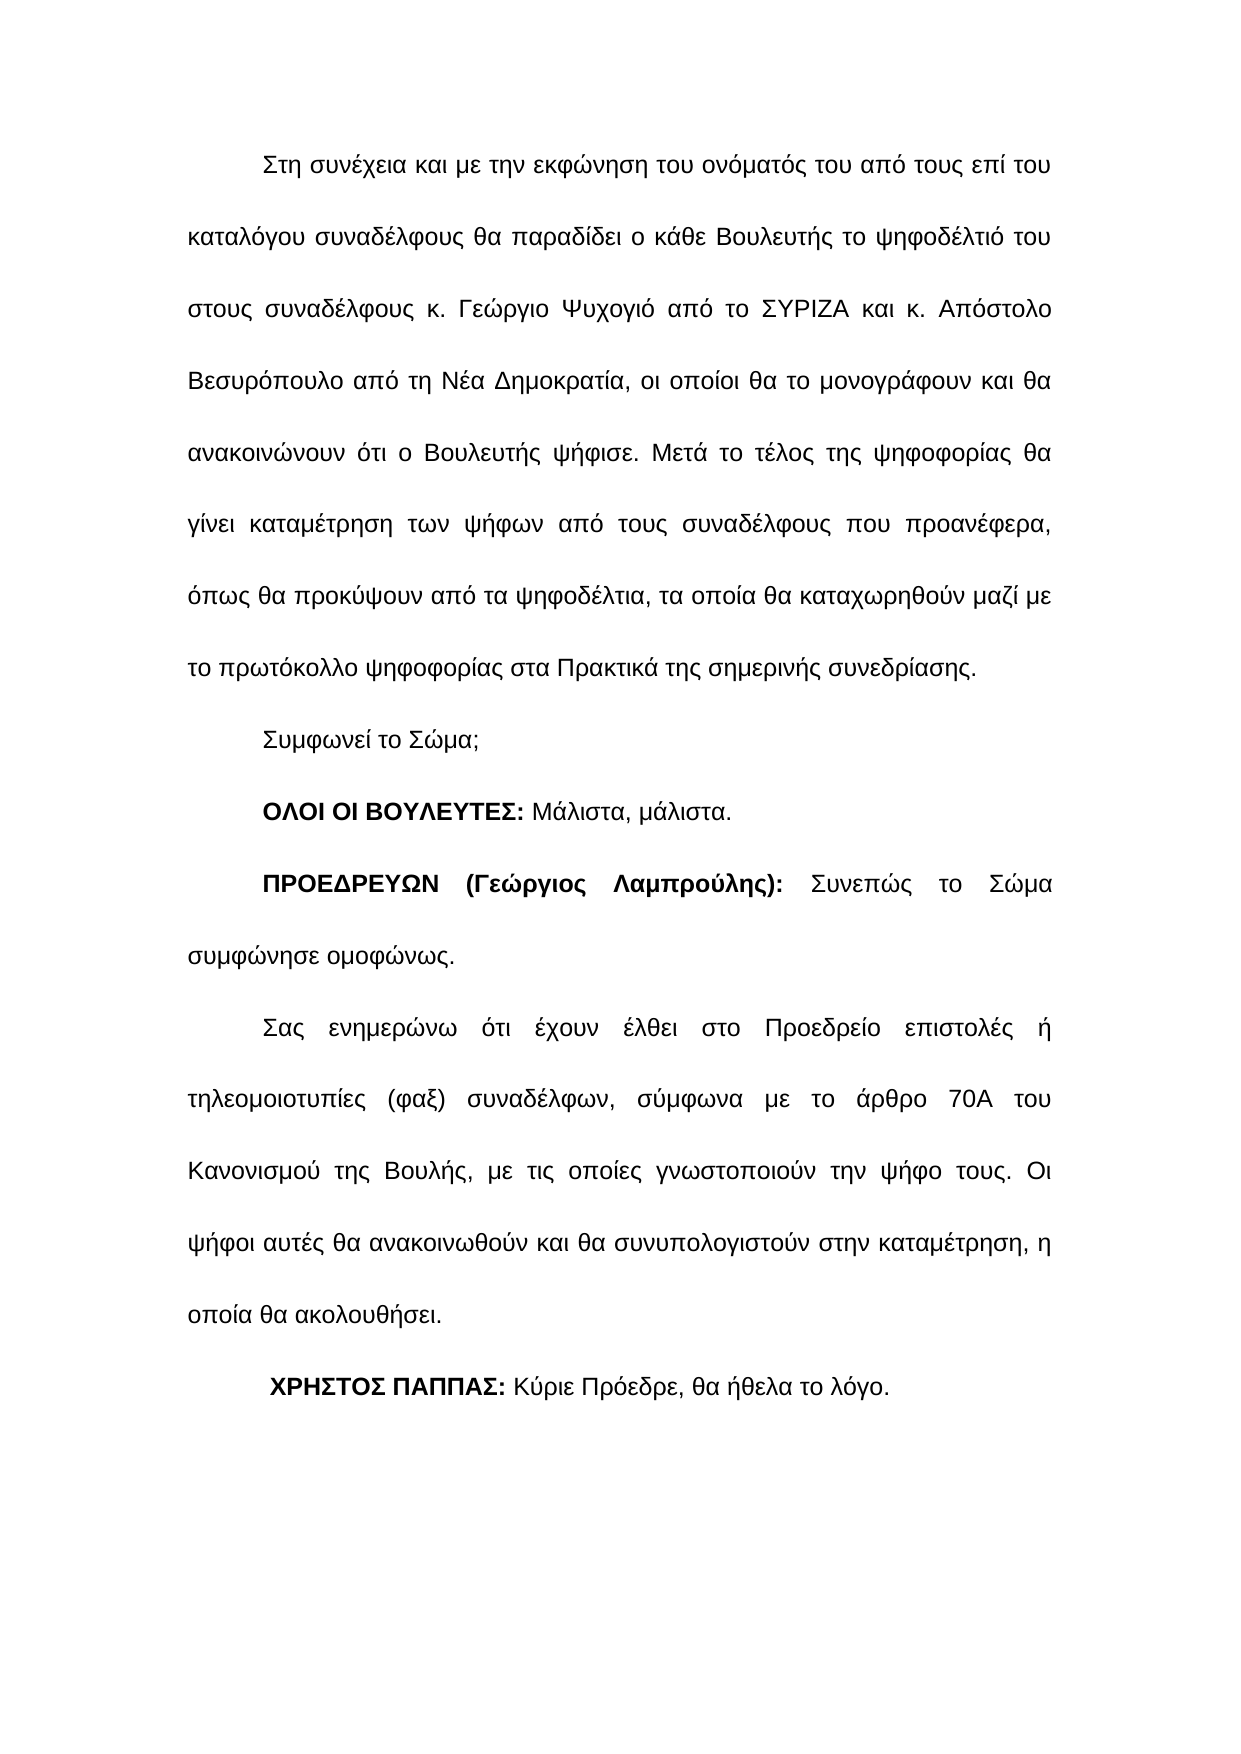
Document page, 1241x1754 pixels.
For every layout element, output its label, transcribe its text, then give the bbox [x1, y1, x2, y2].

text ΠΡΟΕΔΡΕΥΩΝ (Γεώργιος Λαμπρούλης): Συνεπώς το Σώμα συμφώνησε ομοφώνως. [187, 869, 1053, 969]
text Σας ενημερώνω ότι έχουν έλθει στο Προεδρείο επιστολές ή τηλεομοιοτυπίες (φαξ) συναδέλφων, σύμφωνα με το άρθρο 70Α του Κανονισμού της Βουλής, με τις οποίες γνωστοποιούν την ψήφο τους. Οι ψήφοι αυτές θα ανακοινωθούν και θα συνυπολογιστούν στην καταμέτρηση, η οποία θα ακολουθήσει. [187, 1012, 1053, 1329]
text ΟΛΟΙ ΟΙ ΒΟΥΛΕΥΤΕΣ: Μάλιστα, μάλιστα. [187, 797, 1053, 826]
text ΧΡΗΣΤΟΣ ΠΑΠΠΑΣ: Κύριε Πρόεδρε, θα ήθελα το λόγο. [187, 1372, 1053, 1401]
text Συμφωνεί το Σώμα; [187, 725, 1053, 754]
text Στη συνέχεια και με την εκφώνηση του ονόματός του από τους επί του καταλόγου συναδέλφους θα παραδίδει ο κάθε Βουλευτής το ψηφοδέλτιό του στους συναδέλφους κ. Γεώργιο Ψυχογιό από το ΣΥΡΙΖΑ και κ. Απόστολο Βεσυρόπουλο από τη Νέα Δημοκρατία, οι οποίοι θα το μονογράφουν και θα ανακοινώνουν ότι ο Βουλευτής ψήφισε. Μετά το τέλος της ψηφοφορίας θα γίνει καταμέτρηση των ψήφων από τους συναδέλφους που προανέφερα, όπως θα προκύψουν από τα ψηφοδέλτια, τα οποία θα καταχωρηθούν μαζί με το πρωτόκολλο ψηφοφορίας στα Πρακτικά της σημερινής συνεδρίασης. [187, 150, 1053, 682]
